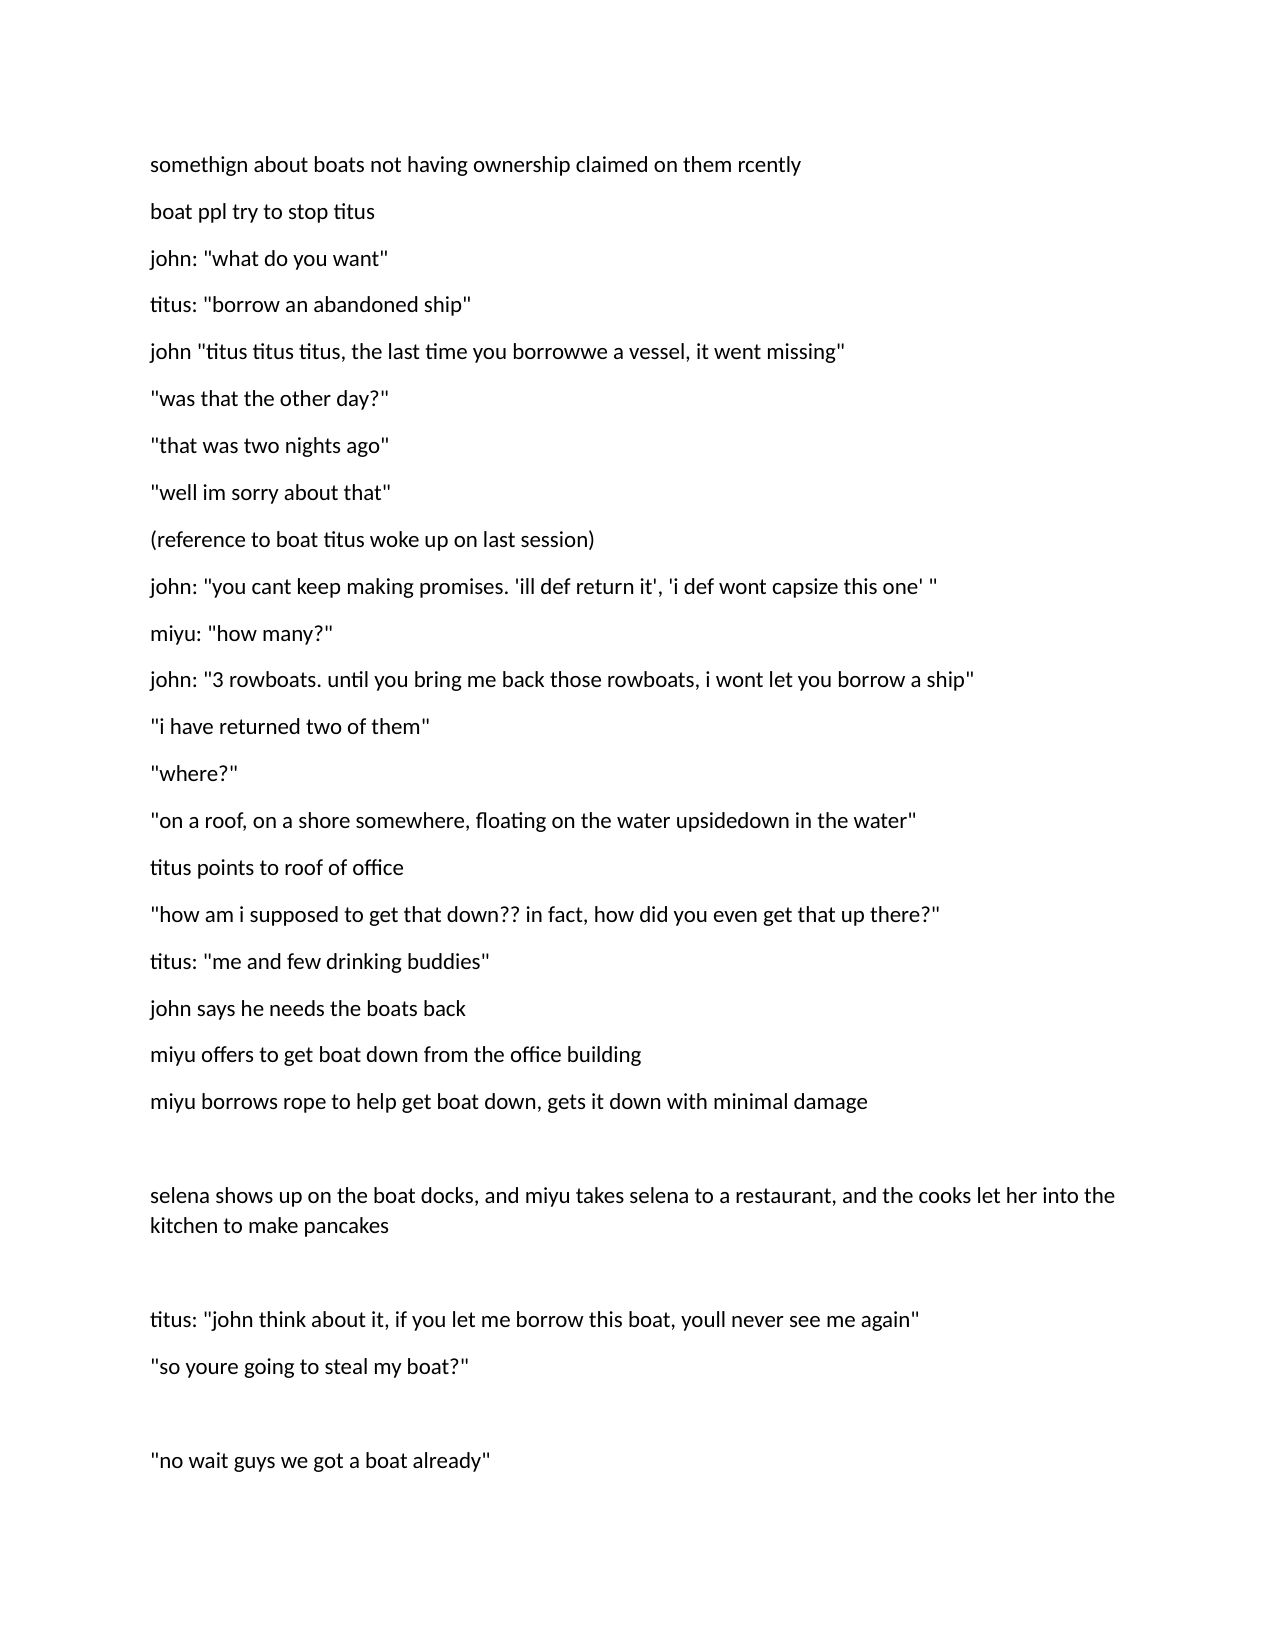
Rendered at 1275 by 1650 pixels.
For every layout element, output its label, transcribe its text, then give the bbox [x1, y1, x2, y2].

text titus: "borrow an abandoned ship" [150, 291, 1125, 319]
text john: "what do you want" [150, 244, 1125, 272]
text somethign about boats not having ownership claimed on them rcently [150, 150, 1125, 178]
text "was that the other day?" [150, 384, 1125, 412]
text "on a roof, on a shore somewhere, floating on the water upsidedown in the water" [150, 806, 1125, 834]
text selena shows up on the boat docks, and miyu takes selena to a restaurant, and the cooks let her into the kitchen to make pancakes [150, 1181, 1125, 1239]
text titus: "john think about it, if you let me borrow this boat, youll never see me again" [150, 1305, 1125, 1333]
text titus points to roof of office [150, 853, 1125, 881]
text "so youre going to steal my boat?" [150, 1352, 1125, 1380]
text john "titus titus titus, the last time you borrowwe a vessel, it went missing" [150, 337, 1125, 366]
text "well im sorry about that" [150, 478, 1125, 506]
text "i have returned two of them" [150, 712, 1125, 741]
text "that was two nights ago" [150, 431, 1125, 459]
text john says he needs the boats back [150, 994, 1125, 1022]
text "how am i supposed to get that down?? in fact, how did you even get that up there?" [150, 900, 1125, 928]
text (reference to boat titus woke up on last session) [150, 525, 1125, 553]
text boat ppl try to stop titus [150, 197, 1125, 225]
text titus: "me and few drinking buddies" [150, 947, 1125, 975]
text miyu offers to get boat down from the office building [150, 1041, 1125, 1069]
text "no wait guys we got a boat already" [150, 1446, 1125, 1474]
text miyu borrows rope to help get boat down, gets it down with minimal damage [150, 1087, 1125, 1116]
text john: "you cant keep making promises. 'ill def return it', 'i def wont capsize this one' " [150, 572, 1125, 600]
text "where?" [150, 759, 1125, 787]
text miyu: "how many?" [150, 619, 1125, 647]
text john: "3 rowboats. until you bring me back those rowboats, i wont let you borrow a ship" [150, 666, 1125, 694]
